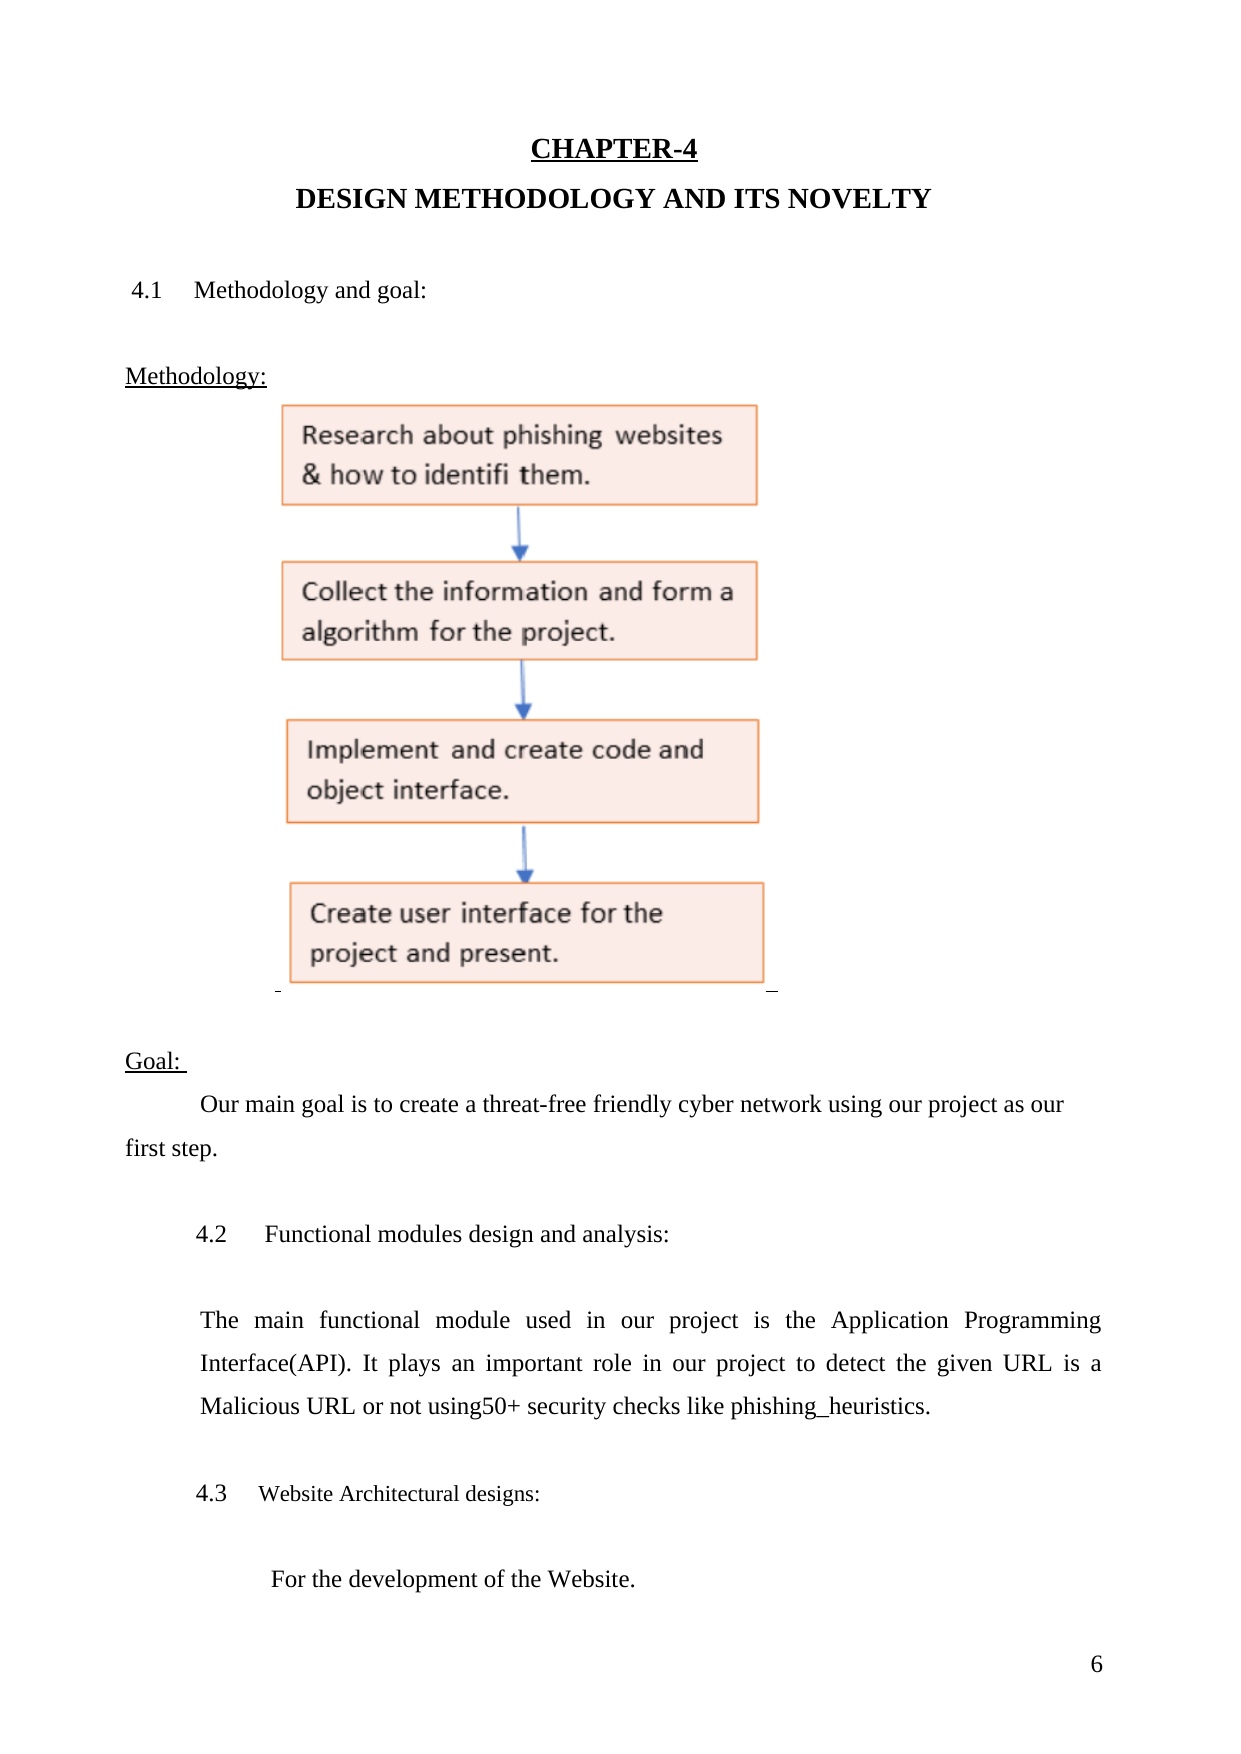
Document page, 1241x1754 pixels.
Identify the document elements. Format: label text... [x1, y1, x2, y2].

text For the development of the Website. [196, 1564, 1103, 1593]
text CHAPTER-4 [125, 131, 1103, 165]
text The main functional module used in our project is the Application Programming Interface(API). It plays an important role in our project to detect the given URL is a Malicious URL or not using50+ security checks like phishing_heuristics. [200, 1305, 1103, 1420]
text DESIGN METHODOLOGY AND ITS NOVELTY [125, 182, 1103, 215]
text 4.1 Methodology and goal: [125, 275, 1103, 304]
text 4.2 Functional modules design and analysis: [125, 1219, 1103, 1248]
text Our main goal is to create a threat-free friendly cyber network using our project as our first step. [125, 1089, 1103, 1161]
text 4.3 Website Architectural designs: [196, 1478, 1103, 1506]
text Goal: [125, 1046, 1103, 1075]
text Methodology: [125, 361, 1103, 390]
picture [281, 404, 766, 989]
